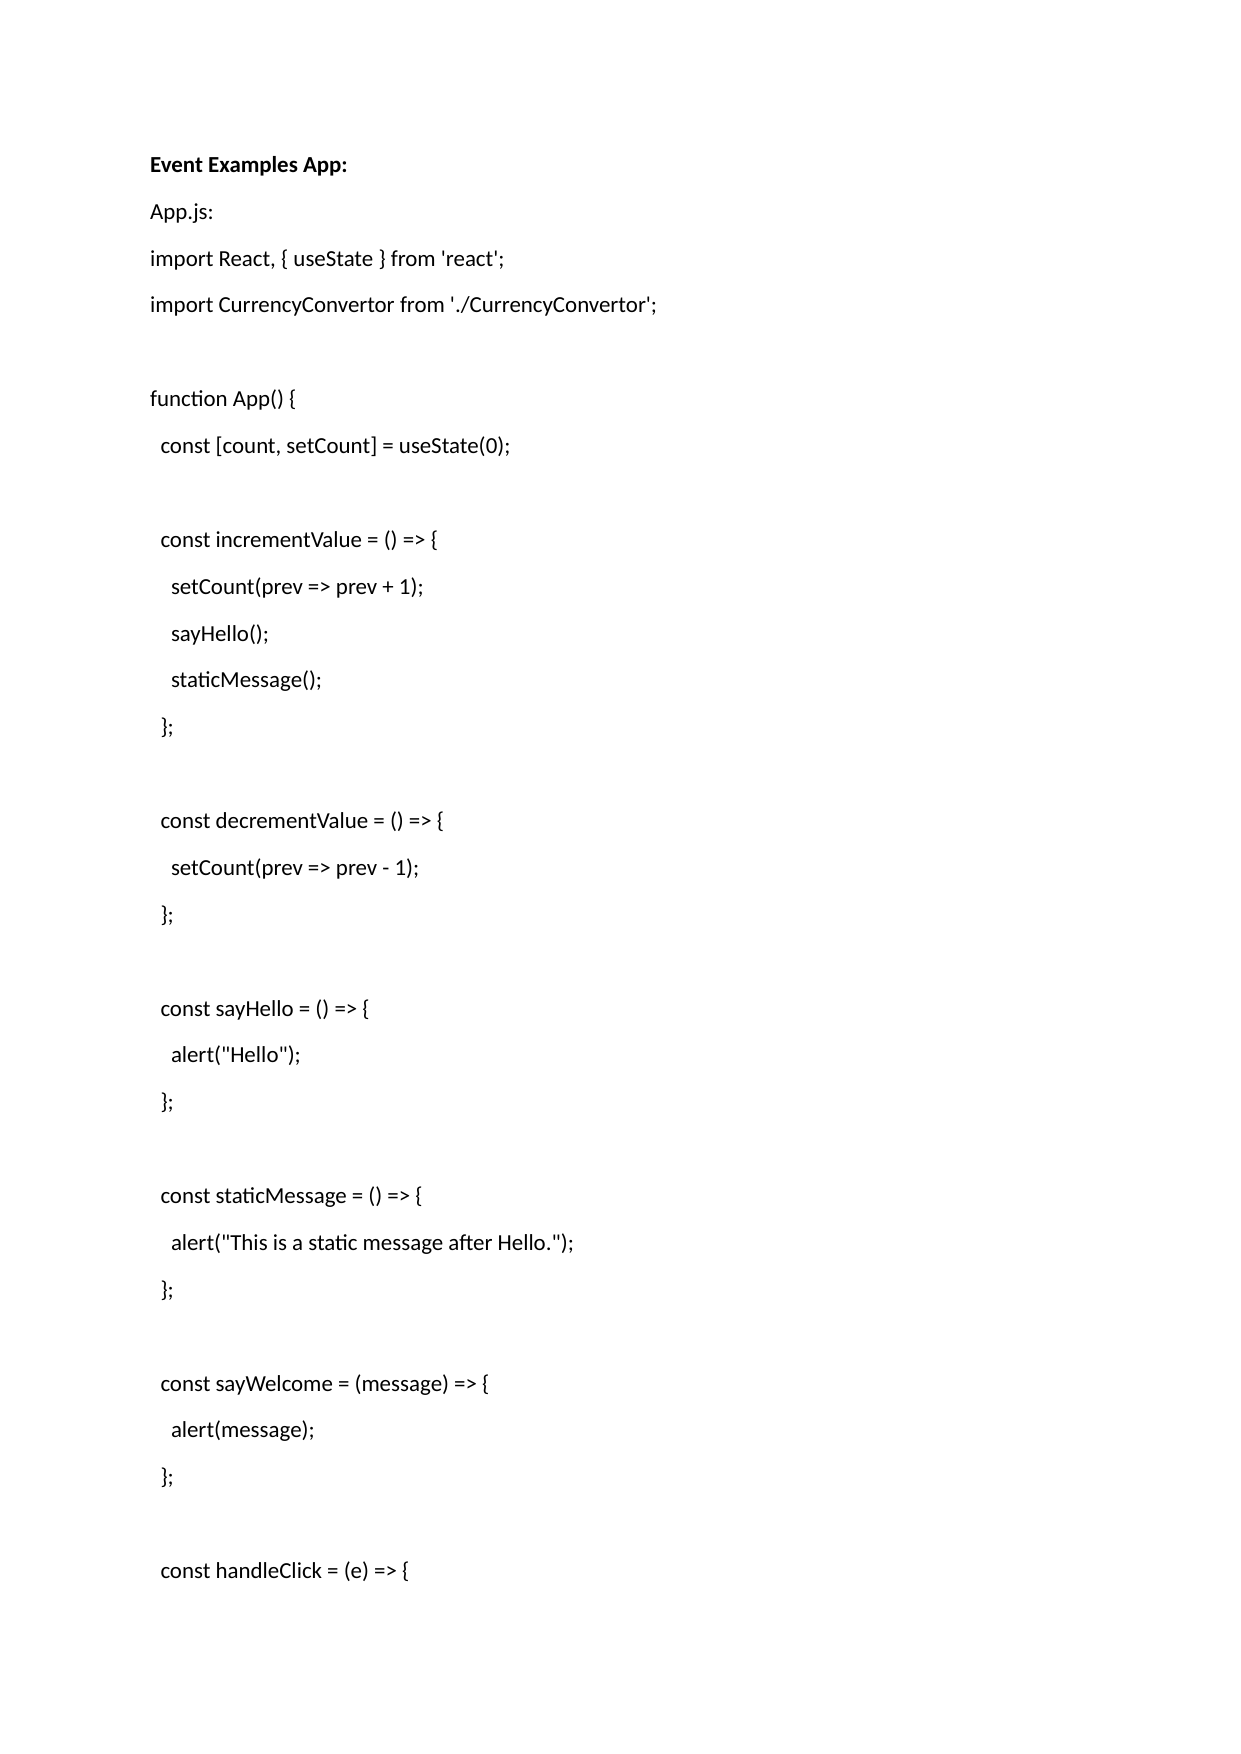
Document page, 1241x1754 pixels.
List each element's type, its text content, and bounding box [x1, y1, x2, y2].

text Event Examples App: [150, 150, 1090, 178]
text alert("Hello"); [150, 1041, 1090, 1069]
text staticMessage(); [150, 666, 1090, 694]
text setCount(prev => prev + 1); [150, 572, 1090, 600]
text alert("This is a static message after Hello."); [150, 1228, 1090, 1256]
text const staticMessage = () => { [150, 1181, 1090, 1209]
text }; [150, 900, 1090, 928]
text function App() { [150, 384, 1090, 412]
text }; [150, 1087, 1090, 1116]
text import CurrencyConvertor from './CurrencyConvertor'; [150, 291, 1090, 319]
text }; [150, 712, 1090, 741]
text setCount(prev => prev - 1); [150, 853, 1090, 881]
text const incrementValue = () => { [150, 525, 1090, 553]
text const sayWelcome = (message) => { [150, 1369, 1090, 1397]
text App.js: [150, 197, 1090, 225]
text alert(message); [150, 1416, 1090, 1444]
text const sayHello = () => { [150, 994, 1090, 1022]
text const handleClick = (e) => { [150, 1556, 1090, 1584]
text const [count, setCount] = useState(0); [150, 431, 1090, 459]
text }; [150, 1462, 1090, 1491]
text sayHello(); [150, 619, 1090, 647]
text }; [150, 1275, 1090, 1303]
text import React, { useState } from 'react'; [150, 244, 1090, 272]
text const decrementValue = () => { [150, 806, 1090, 834]
